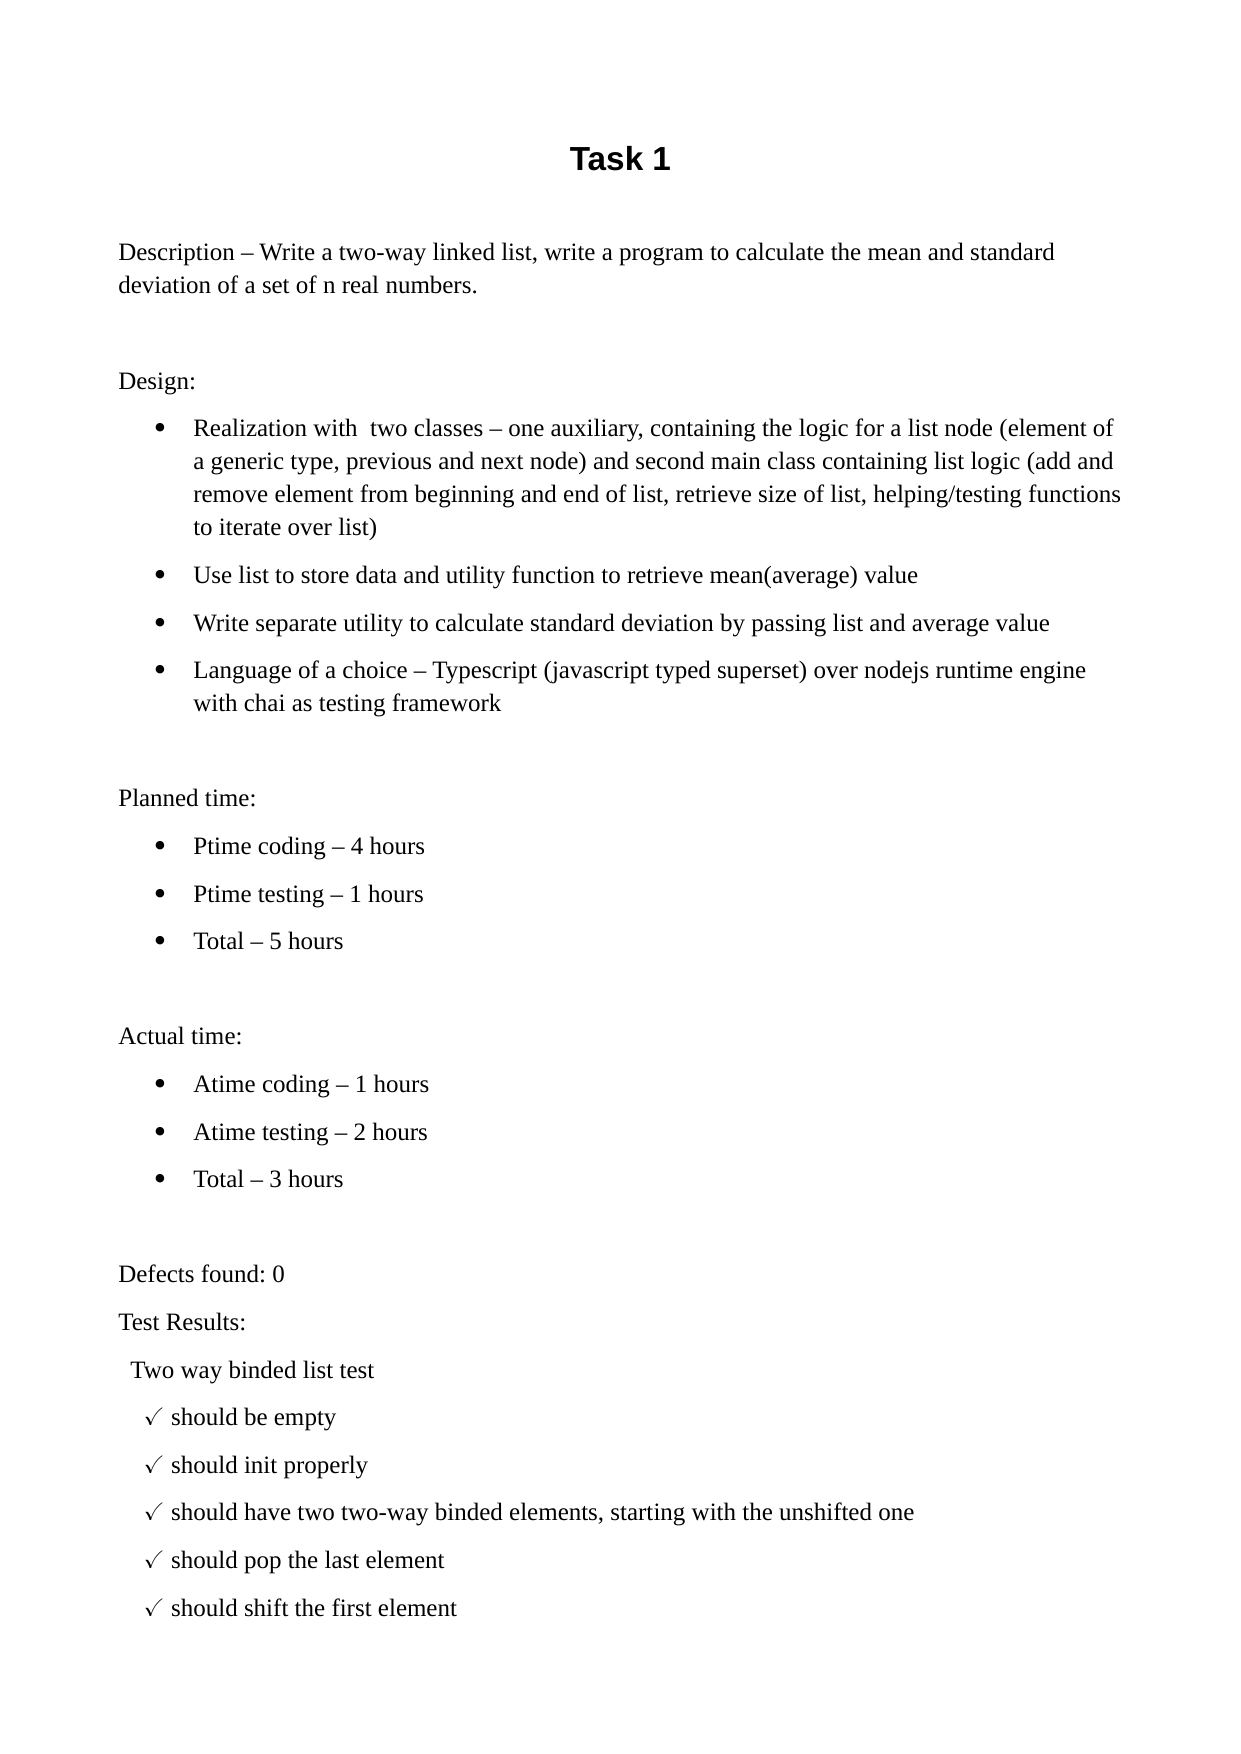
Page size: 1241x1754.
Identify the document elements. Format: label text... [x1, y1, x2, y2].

list Ptime testing – 1 hours [156, 879, 1122, 907]
text Design: [118, 366, 1122, 394]
text Planned time: [118, 783, 1122, 812]
list Use list to store data and utility function to retrieve mean(average) value [156, 560, 1122, 589]
list Total – 5 hours [156, 926, 1122, 955]
text ✓ should init properly [118, 1450, 1122, 1479]
text Actual time: [118, 1021, 1122, 1050]
text ✓ should shift the first element [118, 1593, 1122, 1621]
list Realization with two classes – one auxiliary, containing the logic for a list node (element of a generic type, previous and next node) and second main class containing list logic (add and remove element from beginning and end of list, retrieve size of list, helping/testing functions to iterate over list) [156, 413, 1122, 541]
text Test Results: [118, 1307, 1122, 1336]
list Atime coding – 1 hours [156, 1069, 1122, 1098]
text ✓ should be empty [118, 1402, 1122, 1431]
text Two way binded list test [118, 1355, 1122, 1383]
list Ptime coding – 4 hours [156, 831, 1122, 860]
list Atime testing – 2 hours [156, 1117, 1122, 1145]
list Write separate utility to calculate standard deviation by passing list and average value [156, 608, 1122, 636]
text ✓ should pop the last element [118, 1545, 1122, 1574]
subtitle Task 1 [118, 139, 1122, 177]
list Language of a choice – Typescript (javascript typed superset) over nodejs runtime engine with chai as testing framework [156, 655, 1122, 717]
text Description – Write a two-way linked list, write a program to calculate the mean and standard deviation of a set of n real numbers. [118, 237, 1122, 299]
text Defects found: 0 [118, 1259, 1122, 1288]
text ✓ should have two two-way binded elements, starting with the unshifted one [118, 1497, 1122, 1526]
list Total – 3 hours [156, 1164, 1122, 1193]
